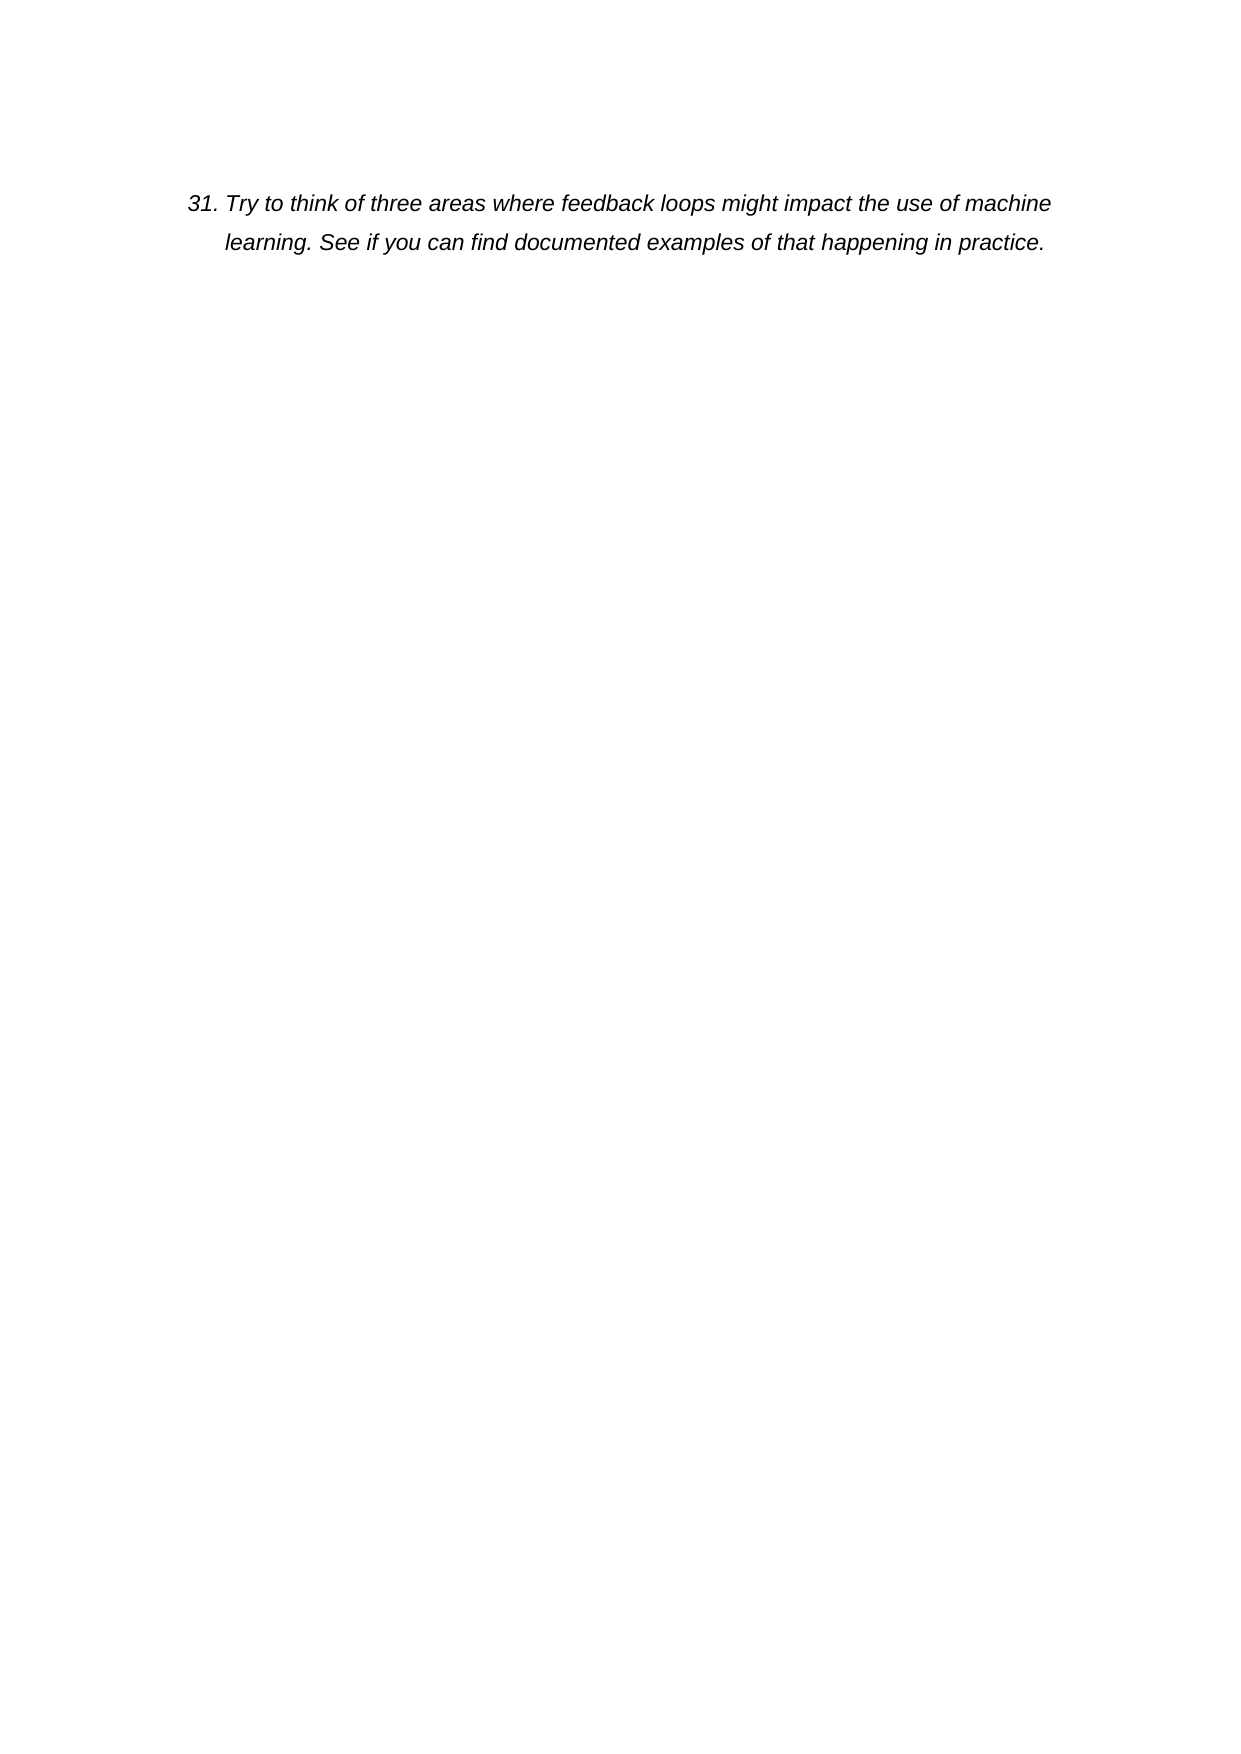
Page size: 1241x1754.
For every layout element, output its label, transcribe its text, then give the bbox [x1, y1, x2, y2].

list Try to think of three areas where feedback loops might impact the use of machine learning. See if you can find documented examples of that happening in practice. [187, 189, 1090, 255]
